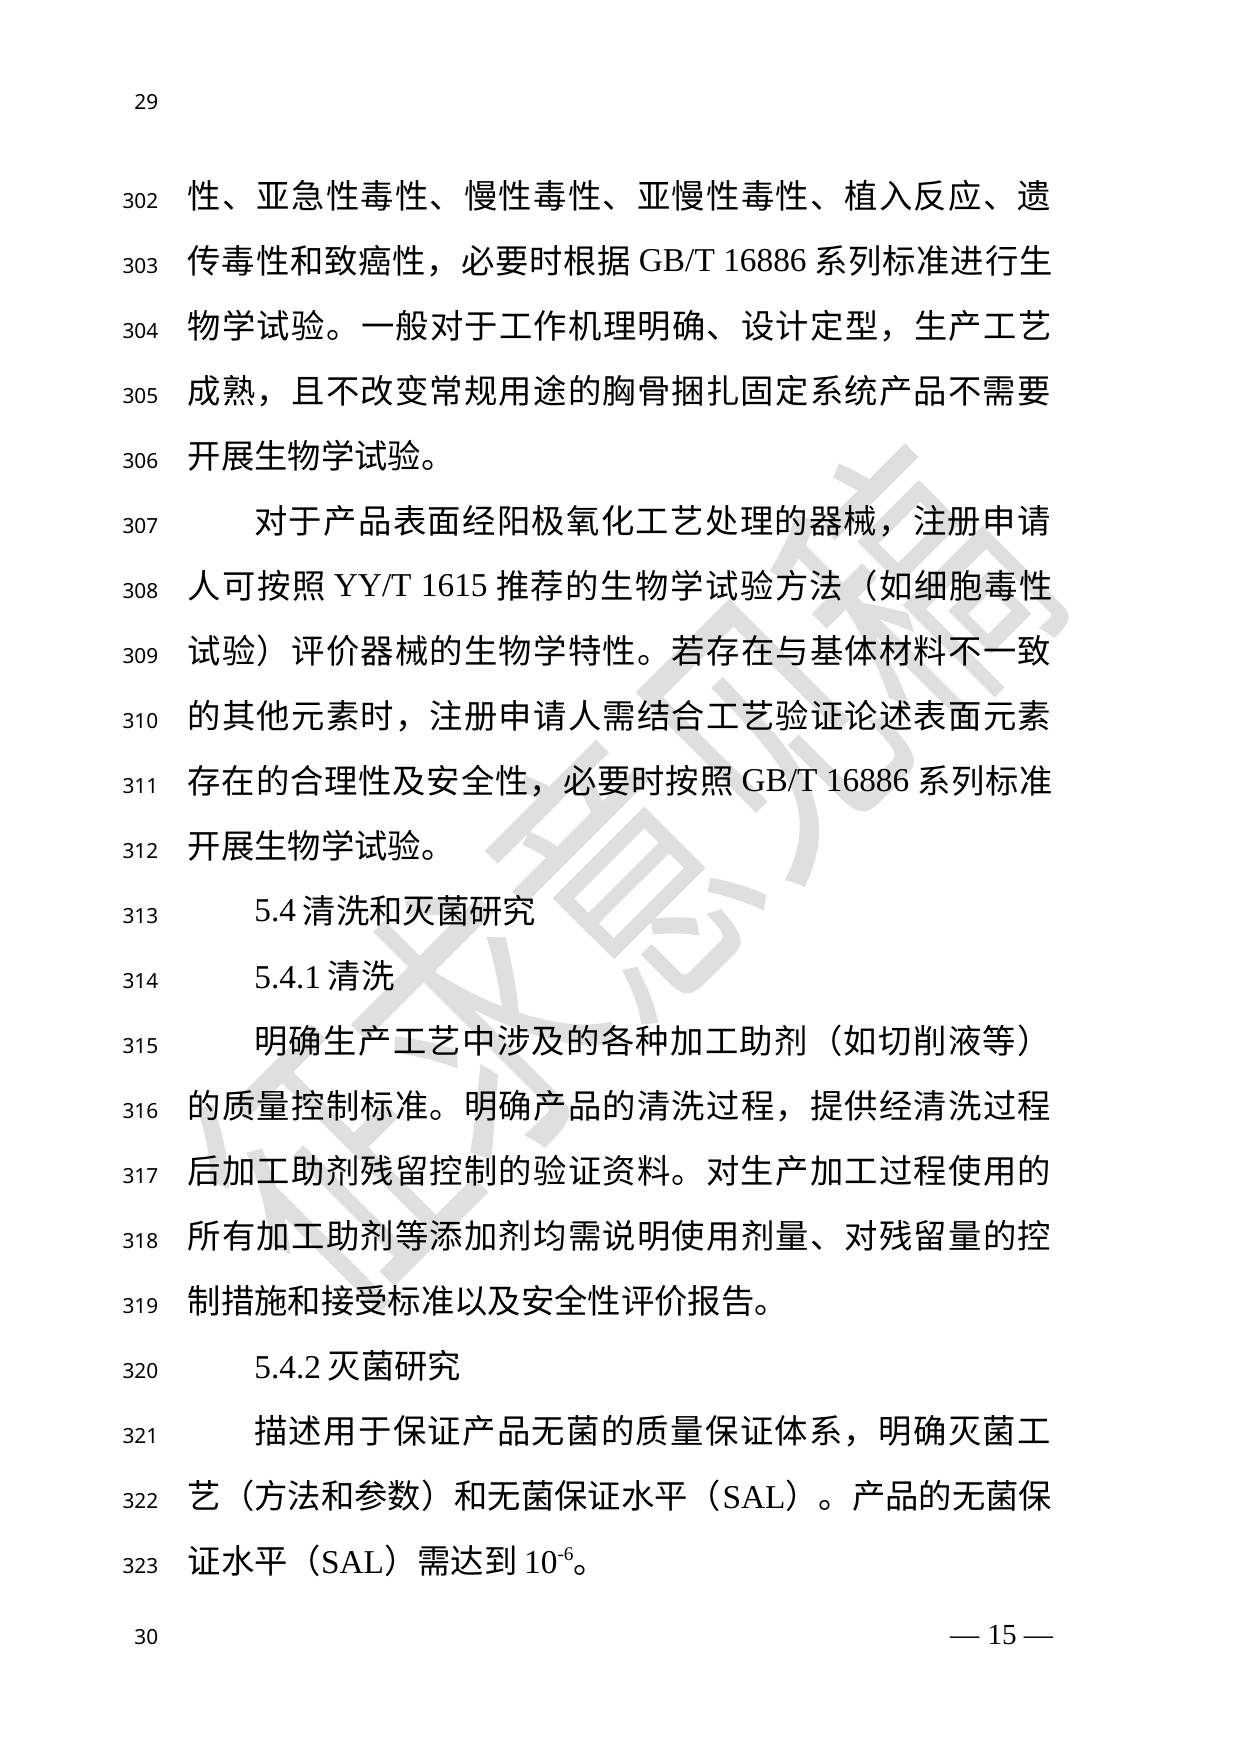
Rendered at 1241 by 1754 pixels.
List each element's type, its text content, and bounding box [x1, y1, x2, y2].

text 5.4清洗和灭菌研究 [187, 877, 1053, 942]
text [187, 162, 1053, 487]
text 5.4.2灭菌研究 [187, 1332, 1053, 1397]
text 对于产品表面经阳极氧化工艺处理的器械，注册申请人可按照YY/T 1615推荐的生物学试验方法（如细胞毒性试验）评价器械的生物学特性。若存在与基体材料不一致的其他元素时，注册申请人需结合工艺验证论述表面元素存在的合理性及安全性，必要时按照GB/T 16886系列标准开展生物学试验。 [187, 487, 1053, 877]
text 明确生产工艺中涉及的各种加工助剂（如切削液等）的质量控制标准。明确产品的清洗过程，提供经清洗过程后加工助剂残留控制的验证资料。对生产加工过程使用的所有加工助剂等添加剂均需说明使用剂量、对残留量的控制措施和接受标准以及安全性评价报告。 [187, 1007, 1053, 1332]
text 描述用于保证产品无菌的质量保证体系，明确灭菌工艺（方法和参数）和无菌保证水平（SAL）。产品的无菌保证水平（SAL）需达到10-6。 [187, 1397, 1053, 1592]
text 5.4.1清洗 [187, 942, 1053, 1007]
